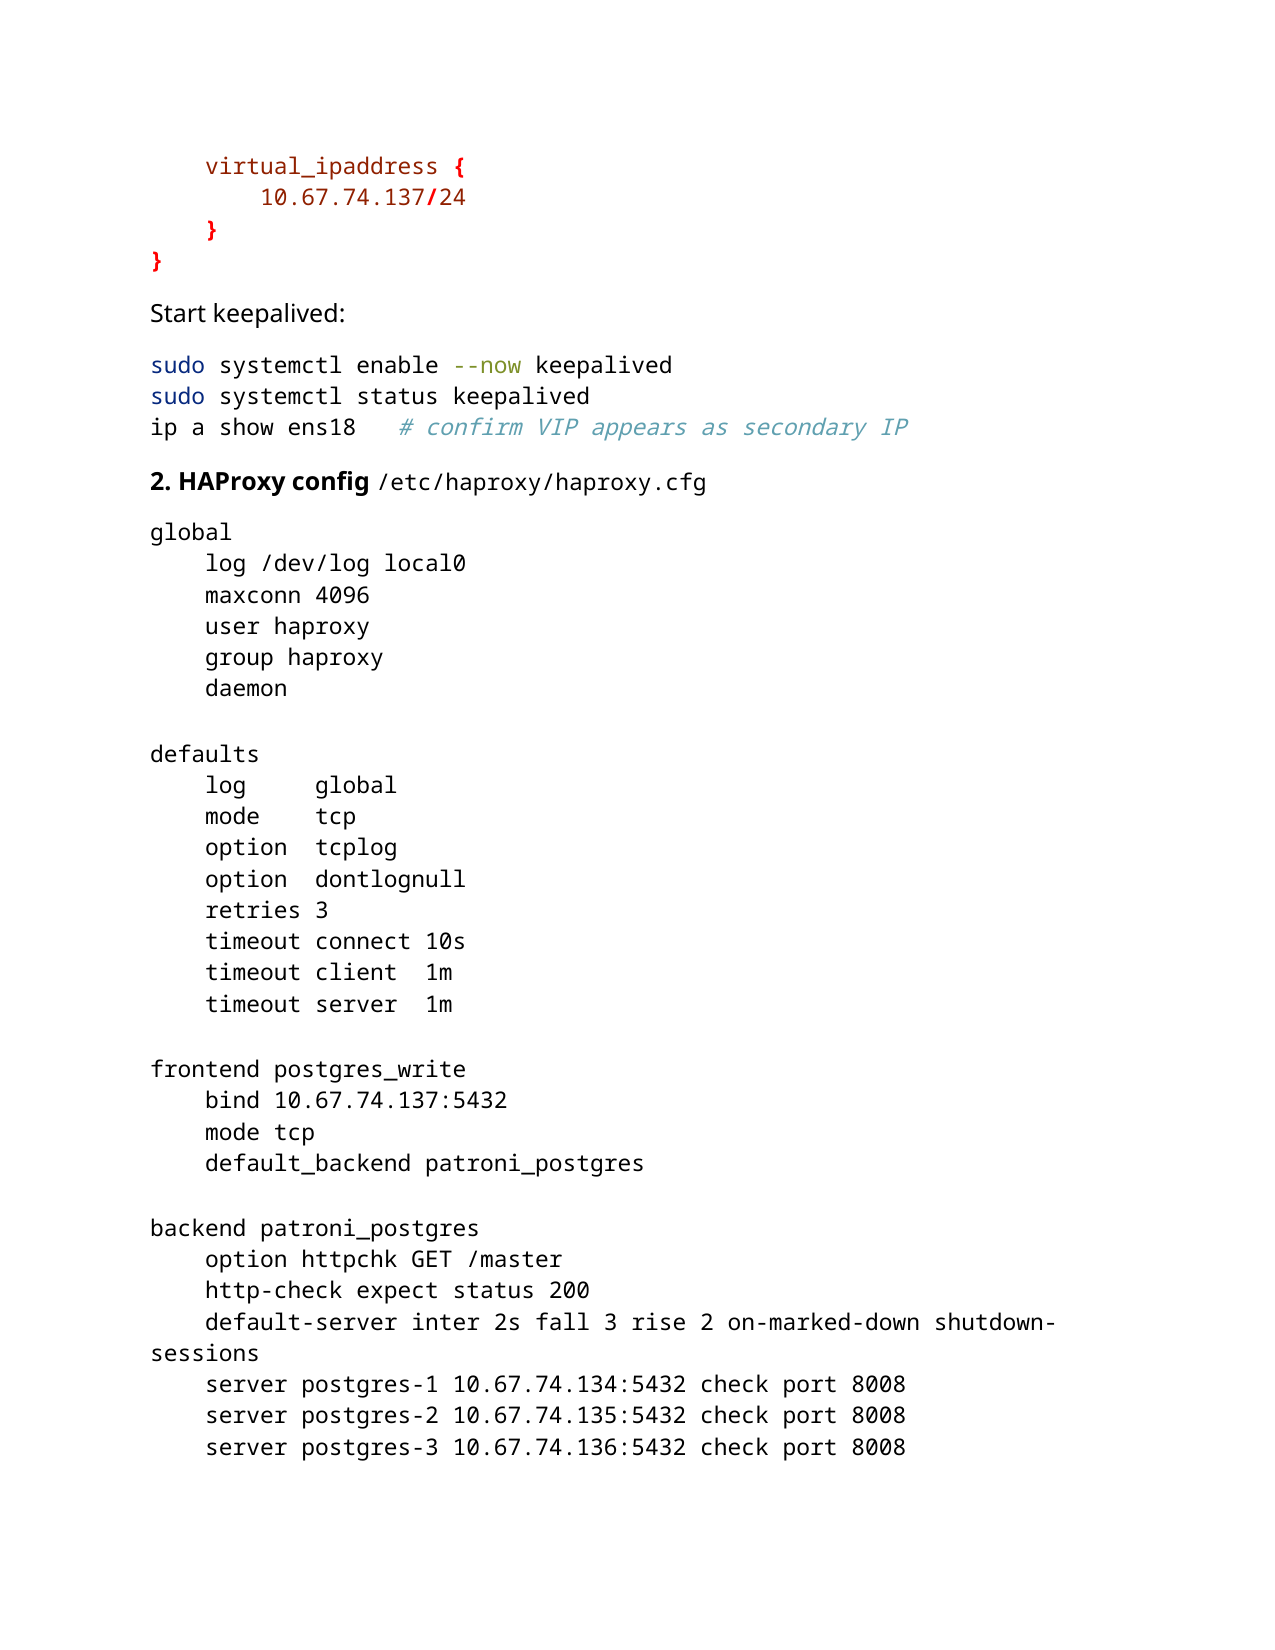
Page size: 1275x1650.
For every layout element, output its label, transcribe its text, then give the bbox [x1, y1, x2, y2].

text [150, 150, 1125, 275]
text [150, 516, 1125, 1496]
text Start keepalived: [150, 296, 1125, 330]
text sudo systemctl enable --now keepalived sudo systemctl status keepalived ip a show ens18 # confirm VIP appears as secondary IP [150, 349, 1125, 442]
text 2. HAProxy config /etc/haproxy/haproxy.cfg [150, 463, 1125, 497]
